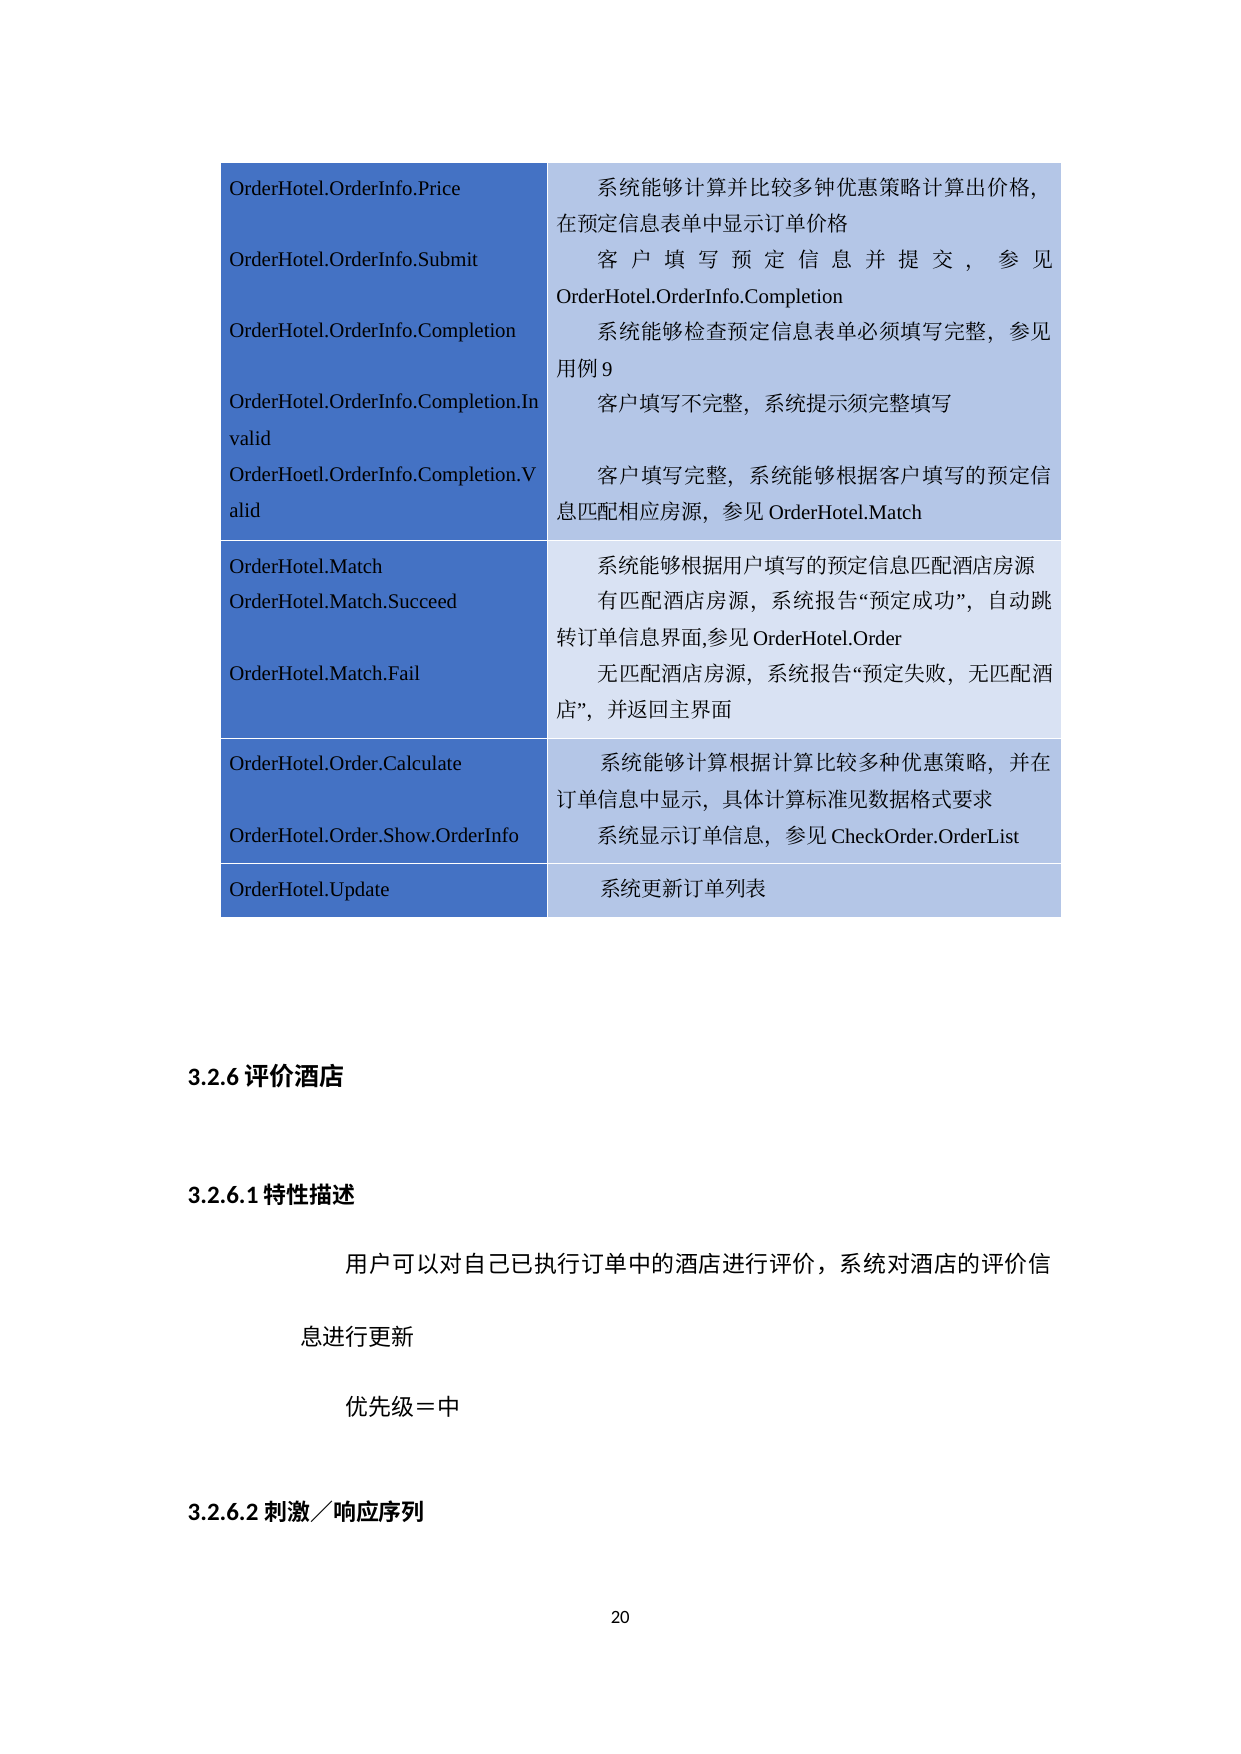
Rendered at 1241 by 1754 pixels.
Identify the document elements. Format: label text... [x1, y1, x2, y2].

table_cell 系统能够计算并比较多钟优惠策略计算出价格，在预定信息表单中显示订单价格 客户填写预定信息并提交，参见OrderHotel.OrderInfo.Completion 系统能够检查预定信息表单必须填写完整，参见用例9 客户填写不完整，系统提示须完整填写 客户填写完整，系统能够根据客户填写的预定信息匹配相应房源，参见OrderHotel.Match [548, 163, 1061, 540]
table_cell 系统能够根据用户填写的预定信息匹配酒店房源 有匹配酒店房源，系统报告“预定成功”，自动跳转订单信息界面,参见OrderHotel.Order 无匹配酒店房源，系统报告“预定失败，无匹配酒店”，并返回主界面 [548, 541, 1061, 738]
text 3.2.6.2 刺激／响应序列 [187, 1478, 1053, 1543]
table_cell OrderHotel.OrderInfo.Price OrderHotel.OrderInfo.Submit OrderHotel.OrderInfo.Completion OrderHotel.OrderInfo.Completion.Invalid OrderHoetl.OrderInfo.Completion.Valid [221, 163, 547, 540]
text 用户可以对自己已执行订单中的酒店进行评价，系统对酒店的评价信息进行更新 [300, 1230, 1053, 1368]
table_cell OrderHotel.Update [221, 864, 547, 917]
table_cell OrderHotel.Match OrderHotel.Match.Succeed OrderHotel.Match.Fail [221, 541, 547, 738]
text 3.2.6.1特性描述 [187, 1161, 1053, 1226]
table_cell 系统更新订单列表 [548, 864, 1061, 917]
text 优先级＝中 [300, 1373, 1053, 1438]
table_cell 系统能够计算根据计算比较多种优惠策略，并在订单信息中显示，具体计算标准见数据格式要求 系统显示订单信息，参见CheckOrder.OrderList [548, 739, 1061, 863]
table_cell OrderHotel.Order.Calculate OrderHotel.Order.Show.OrderInfo [221, 739, 547, 863]
subtitle 3.2.6评价酒店 [187, 1042, 1053, 1107]
